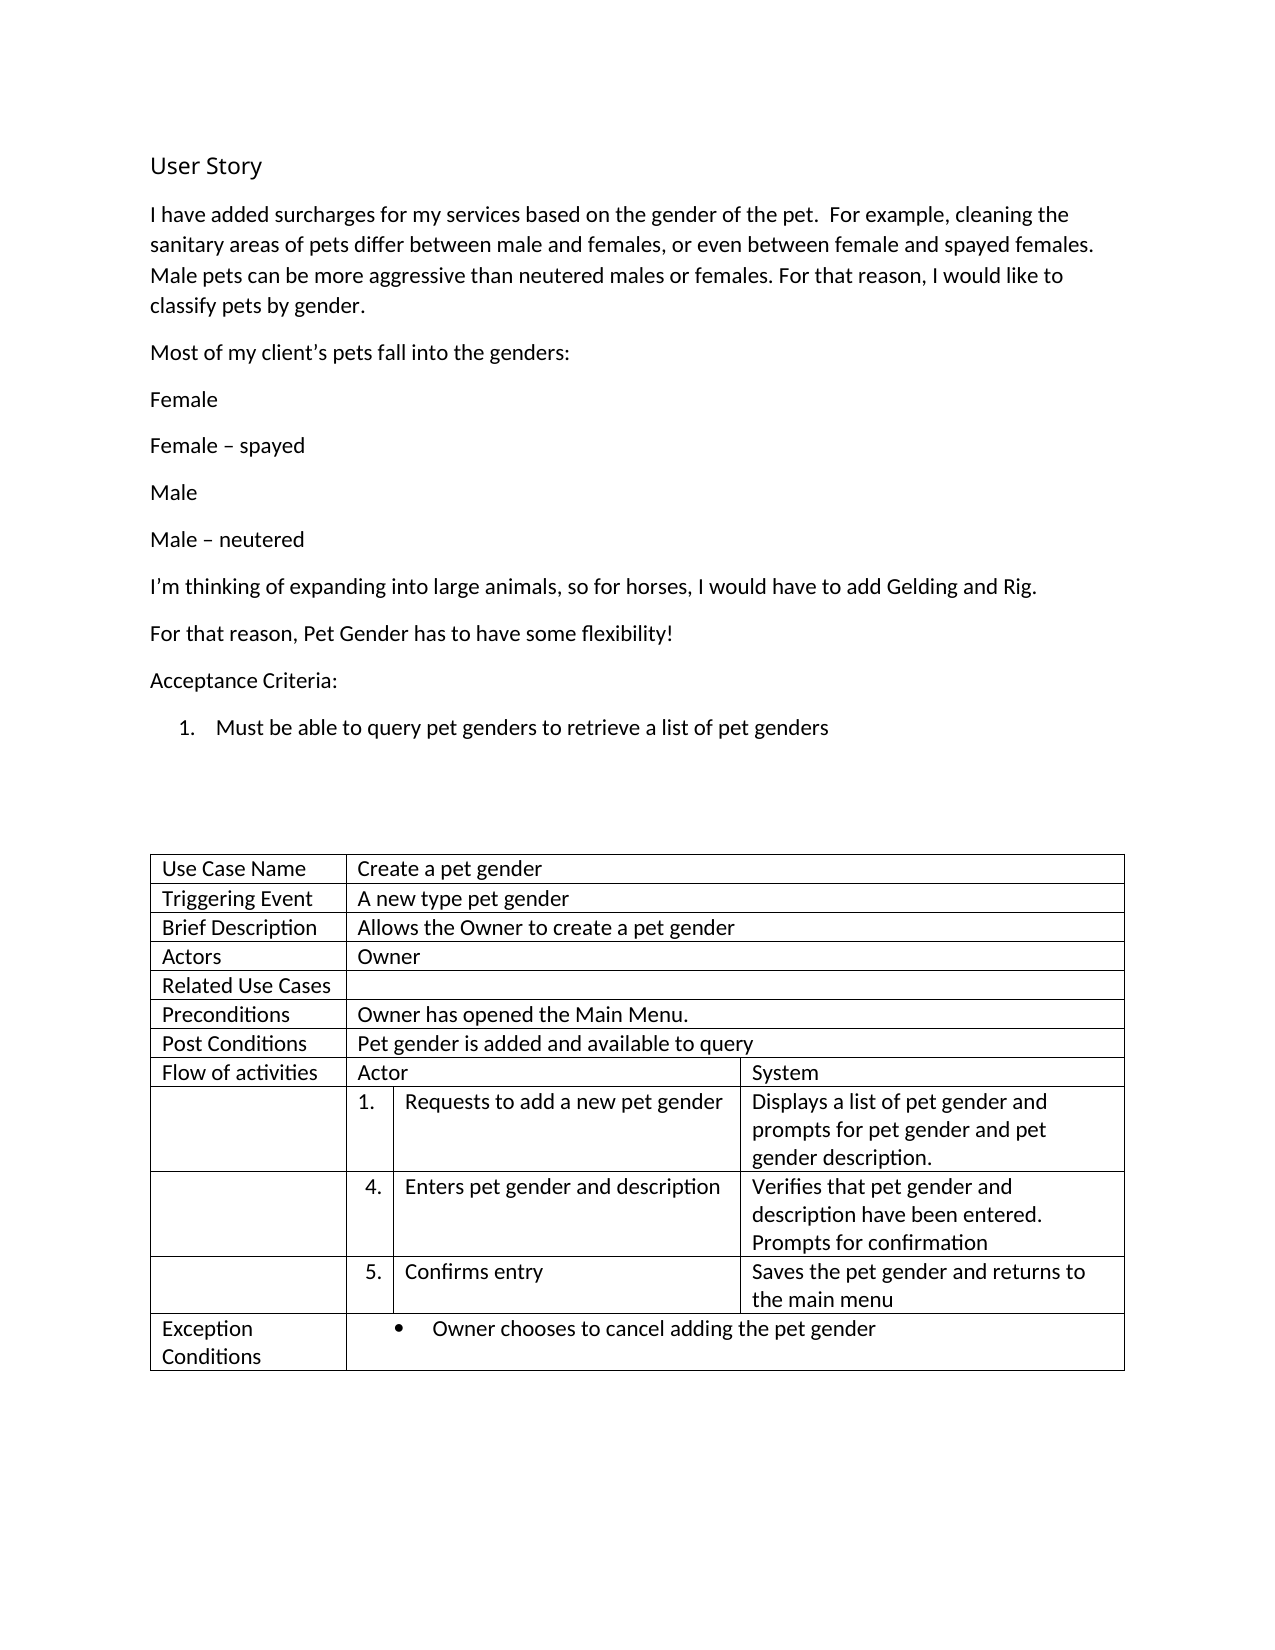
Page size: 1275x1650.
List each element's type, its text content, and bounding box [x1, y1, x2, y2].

table_cell [151, 1257, 346, 1313]
table_cell [151, 1087, 346, 1171]
table_cell Actor [347, 1058, 740, 1086]
table_cell Enters pet gender and description [394, 1172, 740, 1256]
text User Story [150, 150, 1125, 181]
table_cell Pet gender is added and available to query [347, 1029, 1124, 1057]
text Acceptance Criteria: [150, 666, 1125, 694]
table_cell Preconditions [151, 1000, 346, 1028]
table_cell [347, 971, 1124, 999]
text Female – spayed [150, 432, 1125, 460]
table_cell Flow of activities [151, 1058, 346, 1086]
table_cell A new type pet gender [347, 884, 1124, 912]
text Most of my client’s pets fall into the genders: [150, 338, 1125, 366]
text Male [150, 478, 1125, 507]
table_cell Allows the Owner to create a pet gender [347, 913, 1124, 941]
table_cell Verifies that pet gender and description have been entered. Prompts for confirmation [741, 1172, 1124, 1256]
table_cell [347, 1257, 393, 1313]
table_cell Owner [347, 942, 1124, 970]
table_cell Related Use Cases [151, 971, 346, 999]
table_cell Brief Description [151, 913, 346, 941]
text Male – neutered [150, 525, 1125, 553]
table_cell Actors [151, 942, 346, 970]
table_cell Owner has opened the Main Menu. [347, 1000, 1124, 1028]
table_cell Owner chooses to cancel adding the pet gender [347, 1314, 1124, 1370]
table_cell Exception Conditions [151, 1314, 346, 1370]
table_cell Post Conditions [151, 1029, 346, 1057]
text I’m thinking of expanding into large animals, so for horses, I would have to add Gelding and Rig. [150, 572, 1125, 600]
table_cell Triggering Event [151, 884, 346, 912]
table_cell Confirms entry [394, 1257, 740, 1313]
table_cell Saves the pet gender and returns to the main menu [741, 1257, 1124, 1313]
text For that reason, Pet Gender has to have some flexibility! [150, 619, 1125, 647]
table_header Create a pet gender [347, 855, 1124, 883]
text Female [150, 385, 1125, 413]
table_cell [151, 1172, 346, 1256]
text I have added surcharges for my services based on the gender of the pet. For example, cleaning the sanitary areas of pets differ between male and females, or even between female and spayed females. Male pets can be more aggressive than neutered males or females. For that reason, I would like to classify pets by gender. [150, 200, 1125, 319]
table_cell System [741, 1058, 1124, 1086]
list Must be able to query pet genders to retrieve a list of pet genders [178, 713, 1125, 741]
table_cell Displays a list of pet gender and prompts for pet gender and pet gender description. [741, 1087, 1124, 1171]
table_cell Requests to add a new pet gender [394, 1087, 740, 1171]
table_header Use Case Name [151, 855, 346, 883]
table_cell [347, 1172, 393, 1256]
table_cell 1. [347, 1087, 393, 1171]
